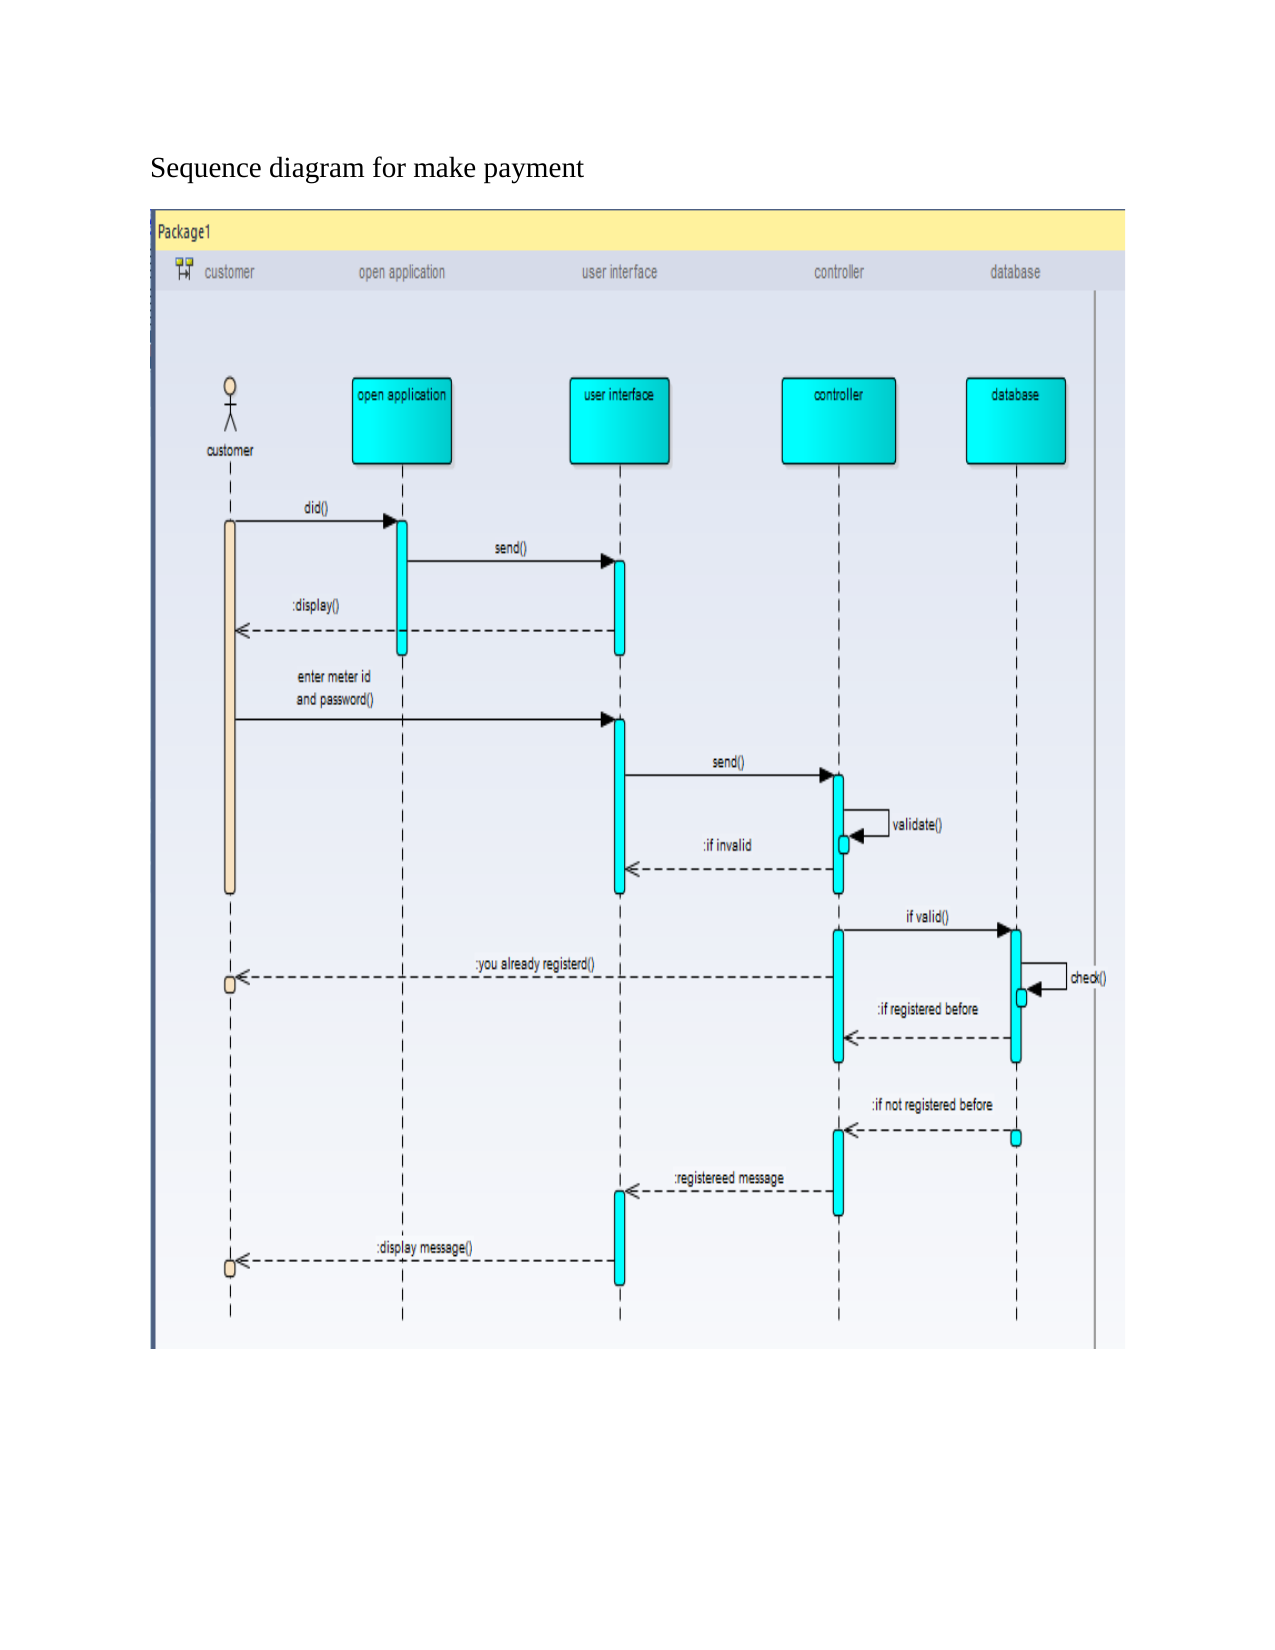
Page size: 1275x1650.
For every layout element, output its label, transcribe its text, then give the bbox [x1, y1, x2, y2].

picture [150, 209, 1126, 1349]
text Sequence diagram for make payment [150, 150, 1125, 183]
